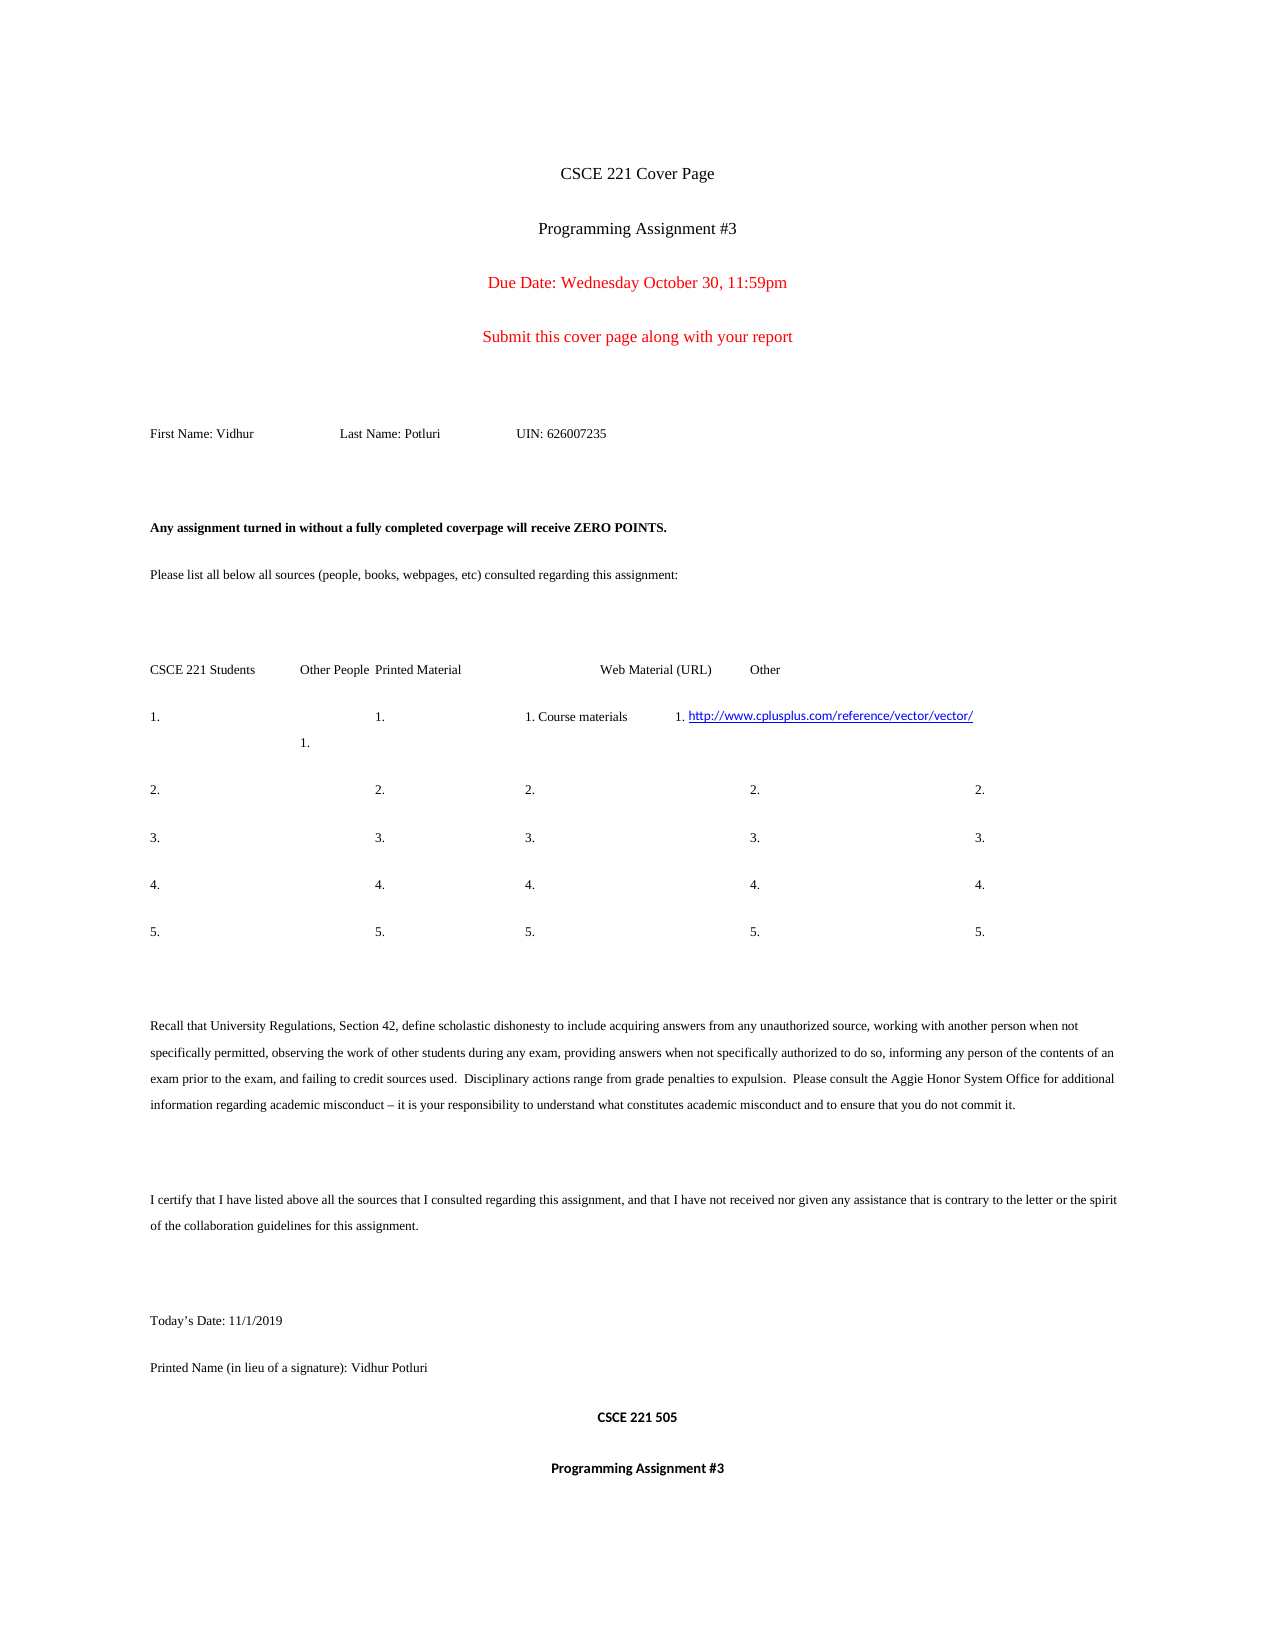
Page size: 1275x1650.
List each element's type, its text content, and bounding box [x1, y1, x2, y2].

text Any assignment turned in without a fully completed coverpage will receive ZERO POINTS. [150, 509, 1125, 535]
text 1. 1. 1. Course materials 1. http://www.cplusplus.com/reference/vector/vector/ 1. [150, 698, 1125, 751]
text Today’s Date: 11/1/2019 [150, 1301, 1125, 1328]
text I certify that I have listed above all the sources that I consulted regarding this assignment, and that I have not received nor given any assistance that is contrary to the letter or the spirit of the collaboration guidelines for this assignment. [150, 1181, 1125, 1233]
text CSCE 221 Students Other People Printed Material Web Material (URL) Other [150, 651, 1125, 677]
text CSCE 221 505 [150, 1396, 1125, 1426]
text 2. 2. 2. 2. 2. [150, 771, 1125, 798]
text Printed Name (in lieu of a signature): Vidhur Potluri [150, 1349, 1125, 1375]
text 3. 3. 3. 3. 3. [150, 818, 1125, 845]
text First Name: Vidhur Last Name: Potluri UIN: 626007235 [150, 415, 1125, 441]
text 4. 4. 4. 4. 4. [150, 866, 1125, 892]
text Submit this cover page along with your report [150, 313, 1125, 347]
text Please list all below all sources (people, books, webpages, etc) consulted regarding this assignment: [150, 556, 1125, 583]
text Programming Assignment #3 [150, 1447, 1125, 1478]
text Recall that University Regulations, Section 42, define scholastic dishonesty to include acquiring answers from any unauthorized source, working with another person when not specifically permitted, observing the work of other students during any exam, providing answers when not specifically authorized to do so, informing any person of the contents of an exam prior to the exam, and failing to credit sources used. Disciplinary actions range from grade penalties to expulsion. Please consult the Aggie Honor System Office for additional information regarding academic misconduct – it is your responsibility to understand what constitutes academic misconduct and to ensure that you do not commit it. [150, 1007, 1125, 1113]
text CSCE 221 Cover Page [150, 150, 1125, 183]
text Due Date: Wednesday October 30, 11:59pm [150, 259, 1125, 292]
text 5. 5. 5. 5. 5. [150, 913, 1125, 939]
text Programming Assignment #3 [150, 204, 1125, 238]
